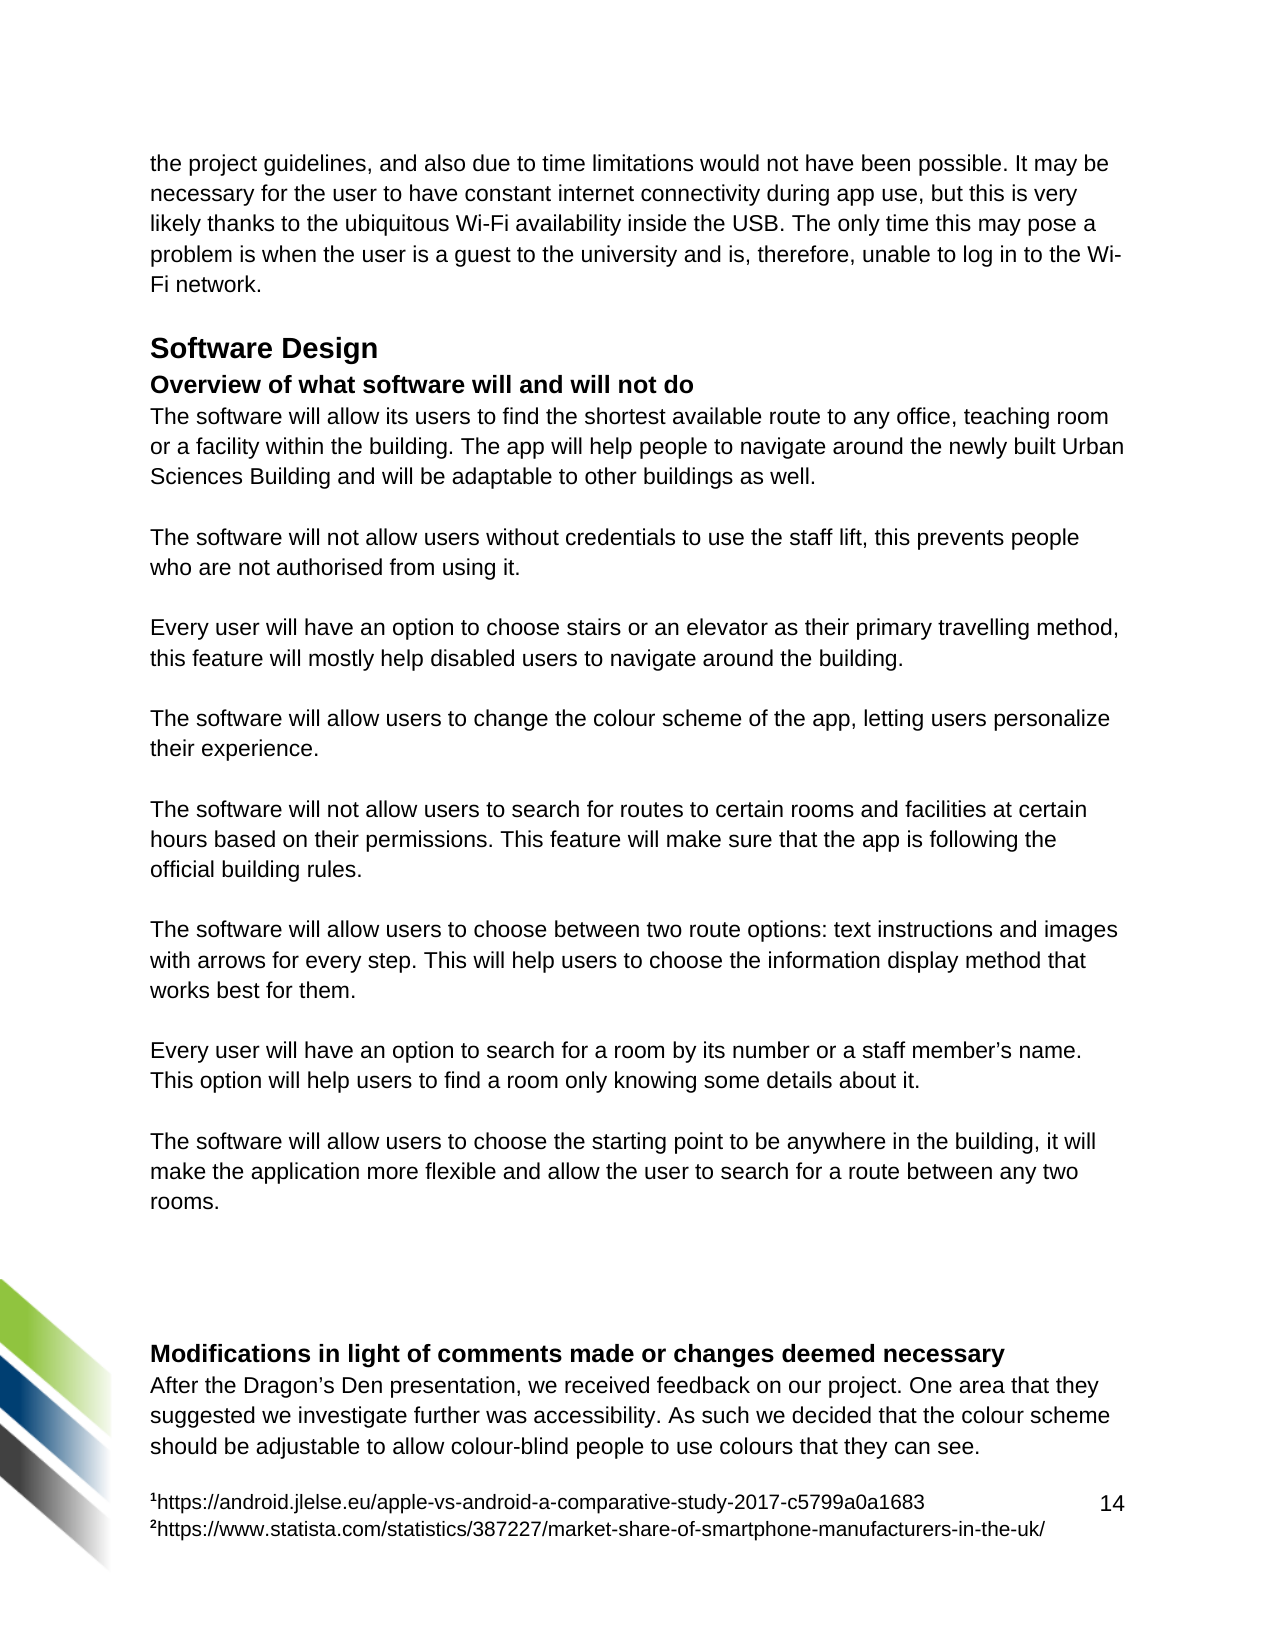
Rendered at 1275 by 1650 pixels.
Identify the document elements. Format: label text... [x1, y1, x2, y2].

subtitle Overview of what software will and will not do [150, 370, 1125, 398]
text The software will allow its users to find the shortest available route to any office, teaching room or a facility within the building. The app will help people to navigate around the newly built Urban Sciences Building and will be adaptable to other buildings as well. [150, 403, 1125, 489]
text The software will not allow users to search for routes to certain rooms and facilities at certain hours based on their permissions. This feature will make sure that the app is following the official building rules. [150, 796, 1125, 882]
text Every user will have an option to search for a room by its number or a staff member’s name. This option will help users to find a room only knowing some details about it. [150, 1037, 1125, 1094]
picture [0, 1268, 132, 1585]
text Every user will have an option to choose stairs or an elevator as their primary travelling method, this feature will mostly help disabled users to navigate around the building. [150, 614, 1125, 671]
subtitle Modifications in light of comments made or changes deemed necessary [150, 1339, 1125, 1368]
text The software will allow users to choose the starting point to be anywhere in the building, it will make the application more flexible and allow the user to search for a route between any two rooms. [150, 1128, 1125, 1214]
text The software will not allow users without credentials to use the staff lift, this prevents people who are not authorised from using it. [150, 524, 1125, 580]
text The software will allow users to choose between two route options: text instructions and images with arrows for every step. This will help users to choose the information display method that works best for them. [150, 916, 1125, 1003]
subtitle Software Design [150, 331, 1125, 365]
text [150, 150, 1125, 297]
text The software will allow users to change the colour scheme of the app, letting users personalize their experience. [150, 705, 1125, 761]
text After the Dragon’s Den presentation, we received feedback on our project. One area that they suggested we investigate further was accessibility. As such we decided that the colour scheme should be adjustable to allow colour-blind people to use colours that they can see. [150, 1372, 1125, 1459]
